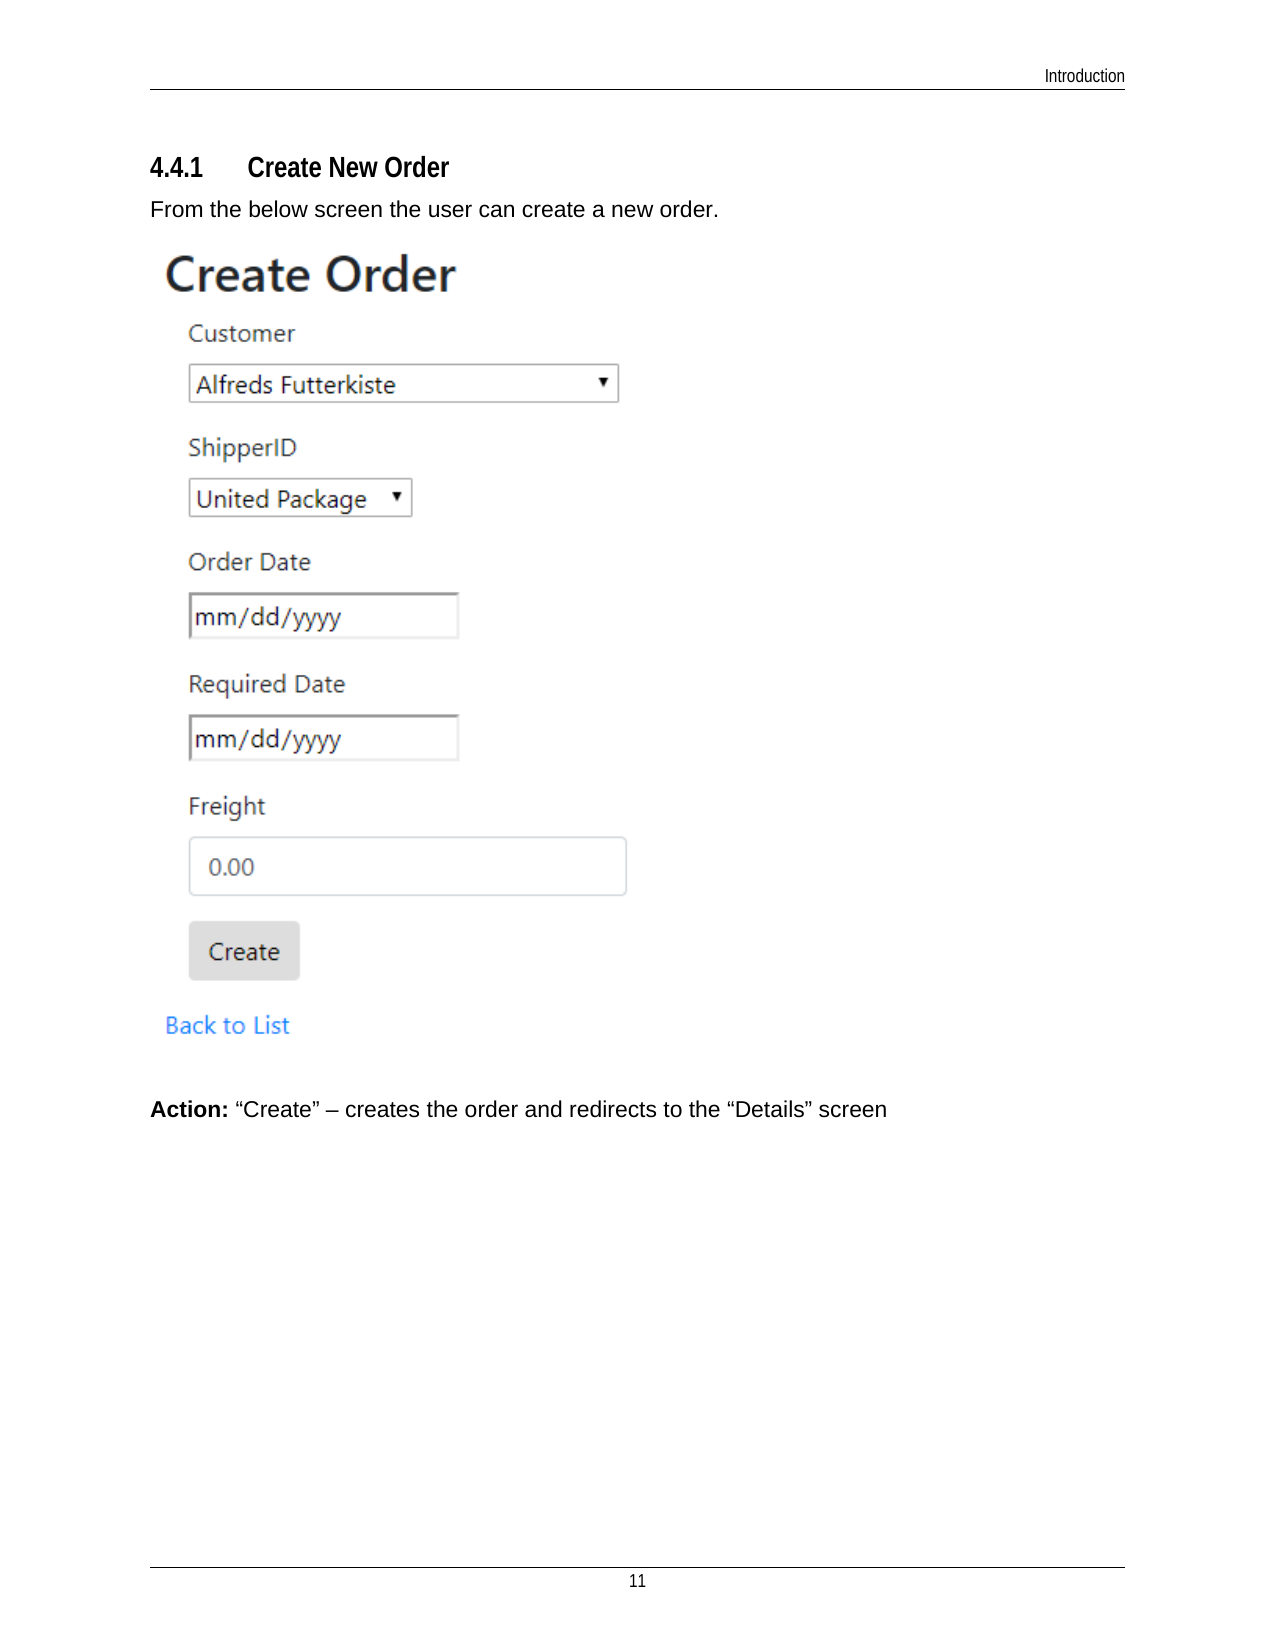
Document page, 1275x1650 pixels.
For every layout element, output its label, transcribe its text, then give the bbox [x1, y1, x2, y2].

text Action: “Create” – creates the order and redirects to the “Details” screen [150, 1096, 1125, 1122]
subtitle Create New Order [150, 150, 1125, 183]
text From the below screen the user can create a new order. [150, 196, 1125, 222]
picture [150, 234, 707, 1045]
